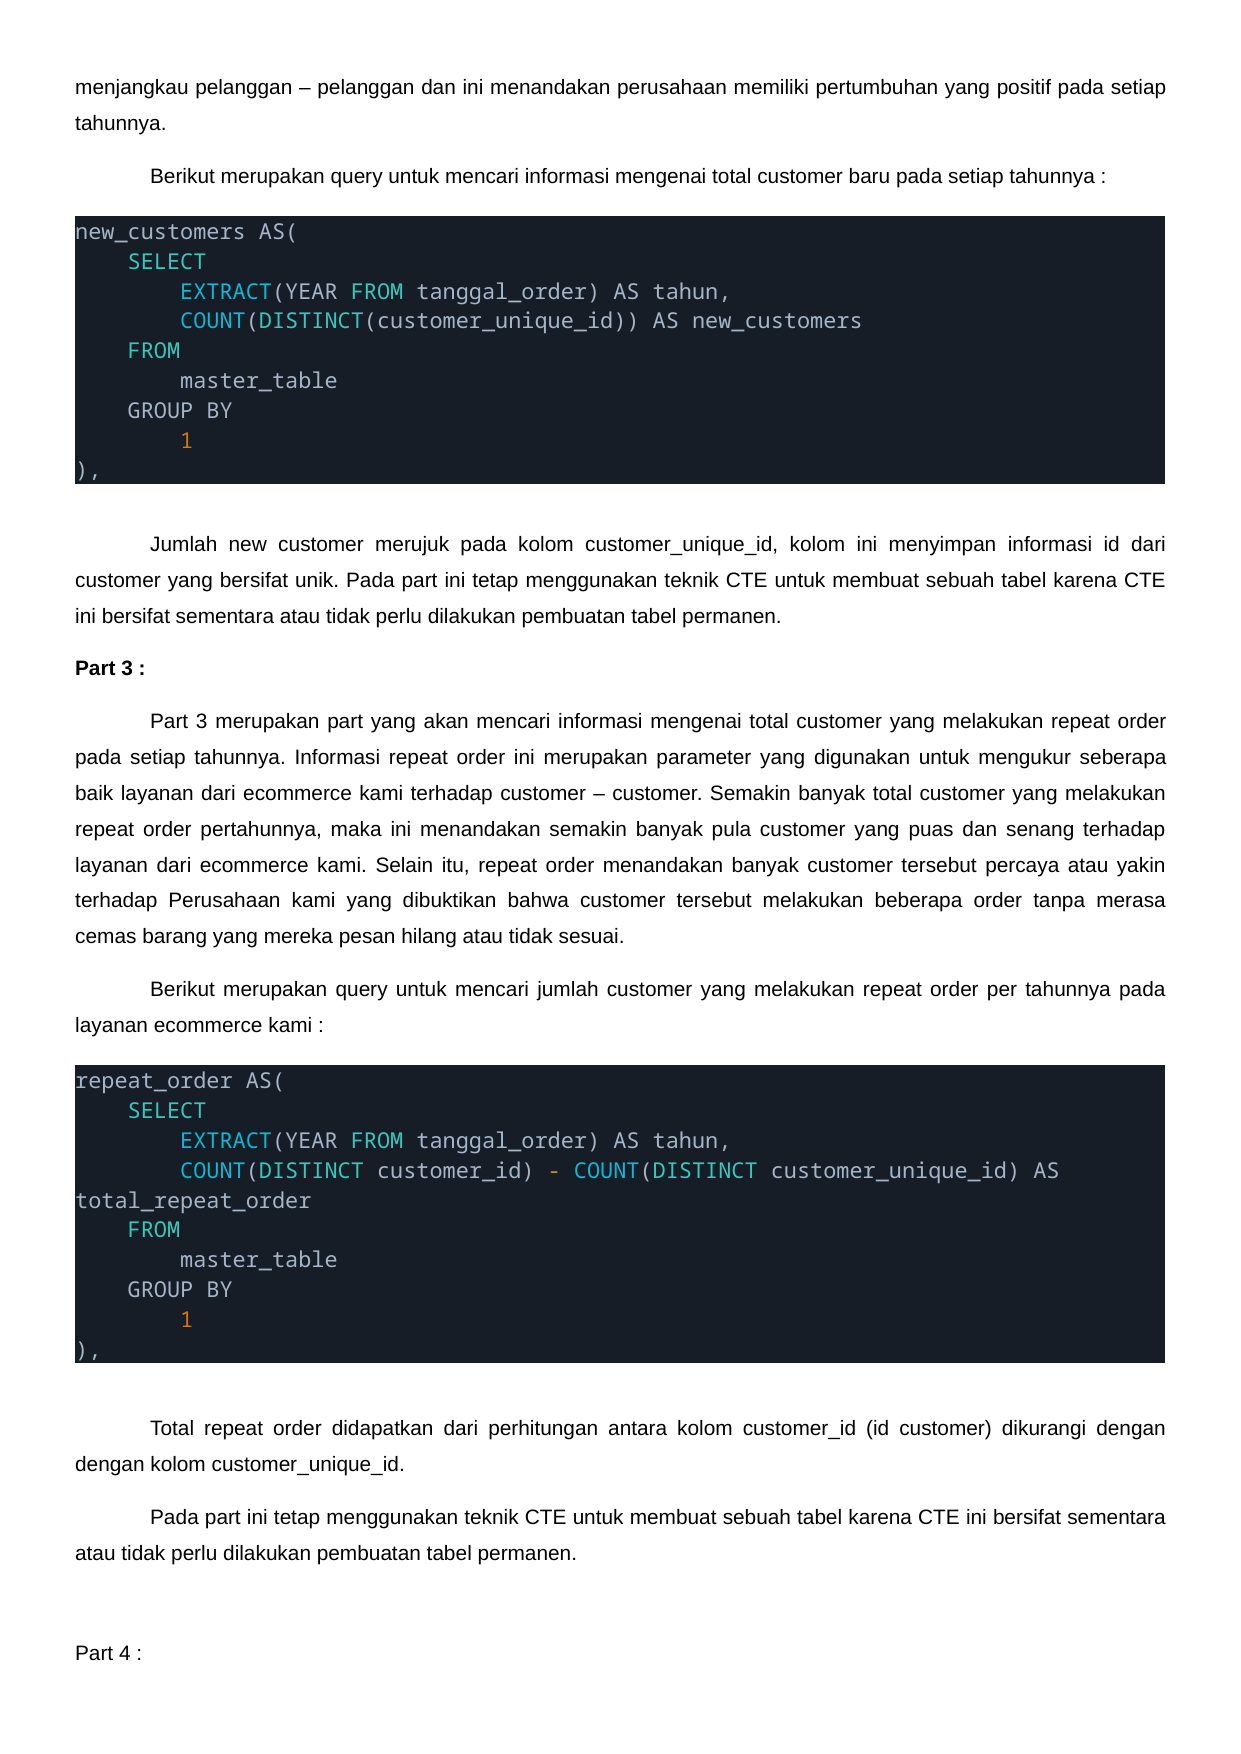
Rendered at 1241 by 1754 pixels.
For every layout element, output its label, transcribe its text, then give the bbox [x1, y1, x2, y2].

text repeat_order AS( [75, 1065, 1165, 1095]
text COUNT(DISTINCT customer_id) - COUNT(DISTINCT customer_unique_id) AS total_repeat_order [75, 1155, 1165, 1214]
text FROM [75, 1214, 1165, 1244]
text EXTRACT(YEAR FROM tanggal_order) AS tahun, [75, 276, 1165, 306]
text 1 [75, 425, 1165, 454]
text Part 4 : [75, 1640, 1168, 1664]
text Berikut merupakan query untuk mencari jumlah customer yang melakukan repeat order per tahunnya pada layanan ecommerce kami : [75, 977, 1168, 1037]
text SELECT [75, 246, 1165, 276]
text master_table [75, 365, 1165, 395]
text COUNT(DISTINCT(customer_unique_id)) AS new_customers [75, 306, 1165, 335]
text ), [75, 1333, 1165, 1363]
text Berikut merupakan query untuk mencari informasi mengenai total customer baru pada setiap tahunnya : [75, 163, 1168, 187]
text ), [75, 454, 1165, 484]
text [75, 75, 1168, 135]
text new_customers AS( [75, 216, 1165, 246]
text Part 3 : [75, 656, 1168, 680]
text Jumlah new customer merujuk pada kolom customer_unique_id, kolom ini menyimpan informasi id dari customer yang bersifat unik. Pada part ini tetap menggunakan teknik CTE untuk membuat sebuah tabel karena CTE ini bersifat sementara atau tidak perlu dilakukan pembuatan tabel permanen. [75, 532, 1168, 627]
text SELECT [75, 1095, 1165, 1125]
text Part 3 merupakan part yang akan mencari informasi mengenai total customer yang melakukan repeat order pada setiap tahunnya. Informasi repeat order ini merupakan parameter yang digunakan untuk mengukur seberapa baik layanan dari ecommerce kami terhadap customer – customer. Semakin banyak total customer yang melakukan repeat order pertahunnya, maka ini menandakan semakin banyak pula customer yang puas dan senang terhadap layanan dari ecommerce kami. Selain itu, repeat order menandakan banyak customer tersebut percaya atau yakin terhadap Perusahaan kami yang dibuktikan bahwa customer tersebut melakukan beberapa order tanpa merasa cemas barang yang mereka pesan hilang atau tidak sesuai. [75, 709, 1168, 948]
text EXTRACT(YEAR FROM tanggal_order) AS tahun, [75, 1125, 1165, 1155]
text Total repeat order didapatkan dari perhitungan antara kolom customer_id (id customer) dikurangi dengan dengan kolom customer_unique_id. [75, 1416, 1168, 1476]
text master_table [75, 1244, 1165, 1274]
text 1 [75, 1304, 1165, 1333]
text GROUP BY [75, 1274, 1165, 1304]
text Pada part ini tetap menggunakan teknik CTE untuk membuat sebuah tabel karena CTE ini bersifat sementara atau tidak perlu dilakukan pembuatan tabel permanen. [75, 1504, 1168, 1564]
text GROUP BY [75, 395, 1165, 425]
text FROM [75, 335, 1165, 365]
